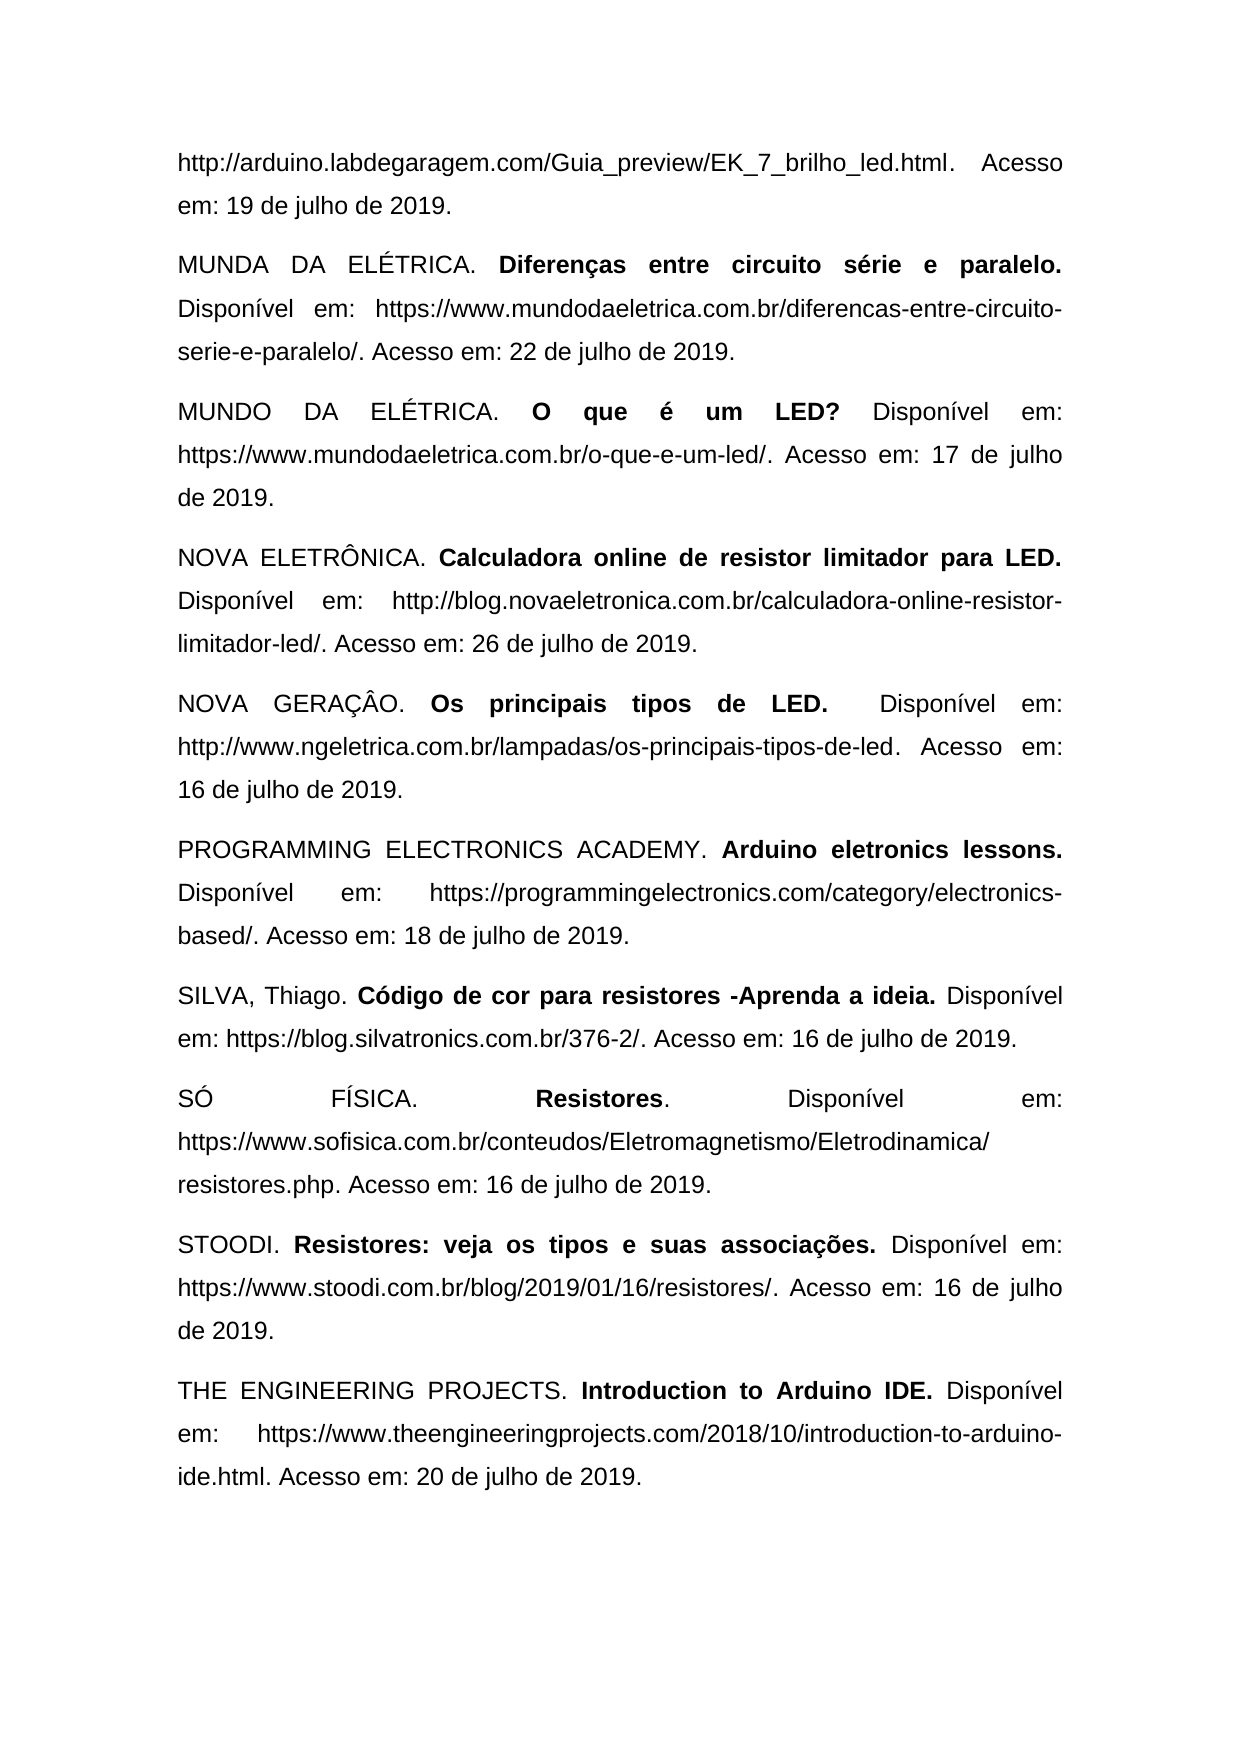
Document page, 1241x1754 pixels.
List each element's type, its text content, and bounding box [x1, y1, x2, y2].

text STOODI. Resistores: veja os tipos e suas associações. Disponível em: https://www.stoodi.com.br/blog/2019/01/16/resistores/. Acesso em: 16 de julho de 2019. [177, 1230, 1063, 1345]
text NOVA ELETRÔNICA. Calculadora online de resistor limitador para LED. Disponível em: http://blog.novaeletronica.com.br/calculadora-online-resistor-limitador-led/. Acesso em: 26 de julho de 2019. [177, 543, 1063, 658]
text MUNDO DA ELÉTRICA. O que é um LED? Disponível em: https://www.mundodaeletrica.com.br/o-que-e-um-led/. Acesso em: 17 de julho de 2019. [177, 397, 1063, 512]
text THE ENGINEERING PROJECTS. Introduction to Arduino IDE. Disponível em: https://www.theengineeringprojects.com/2018/10/introduction-to-arduino-ide.html. Acesso em: 20 de julho de 2019. [177, 1376, 1063, 1491]
text PROGRAMMING ELECTRONICS ACADEMY. Arduino eletronics lessons. Disponível em: https://programmingelectronics.com/category/electronics-based/. Acesso em: 18 de julho de 2019. [177, 835, 1063, 950]
text SILVA, Thiago. Código de cor para resistores -Aprenda a ideia. Disponível em: https://blog.silvatronics.com.br/376-2/. Acesso em: 16 de julho de 2019. [177, 981, 1063, 1053]
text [177, 148, 1063, 219]
text MUNDA DA ELÉTRICA. Diferenças entre circuito série e paralelo. Disponível em: https://www.mundodaeletrica.com.br/diferencas-entre-circuito-serie-e-paralelo/. Acesso em: 22 de julho de 2019. [177, 251, 1063, 366]
text NOVA GERAÇÂO. Os principais tipos de LED. Disponível em: http://www.ngeletrica.com.br/lampadas/os-principais-tipos-de-led. Acesso em: 16 de julho de 2019. [177, 689, 1063, 804]
text SÓ FÍSICA. Resistores. Disponível em: https://www.sofisica.com.br/conteudos/Eletromagnetismo/Eletrodinamica/resistores.php. Acesso em: 16 de julho de 2019. [177, 1084, 1063, 1199]
